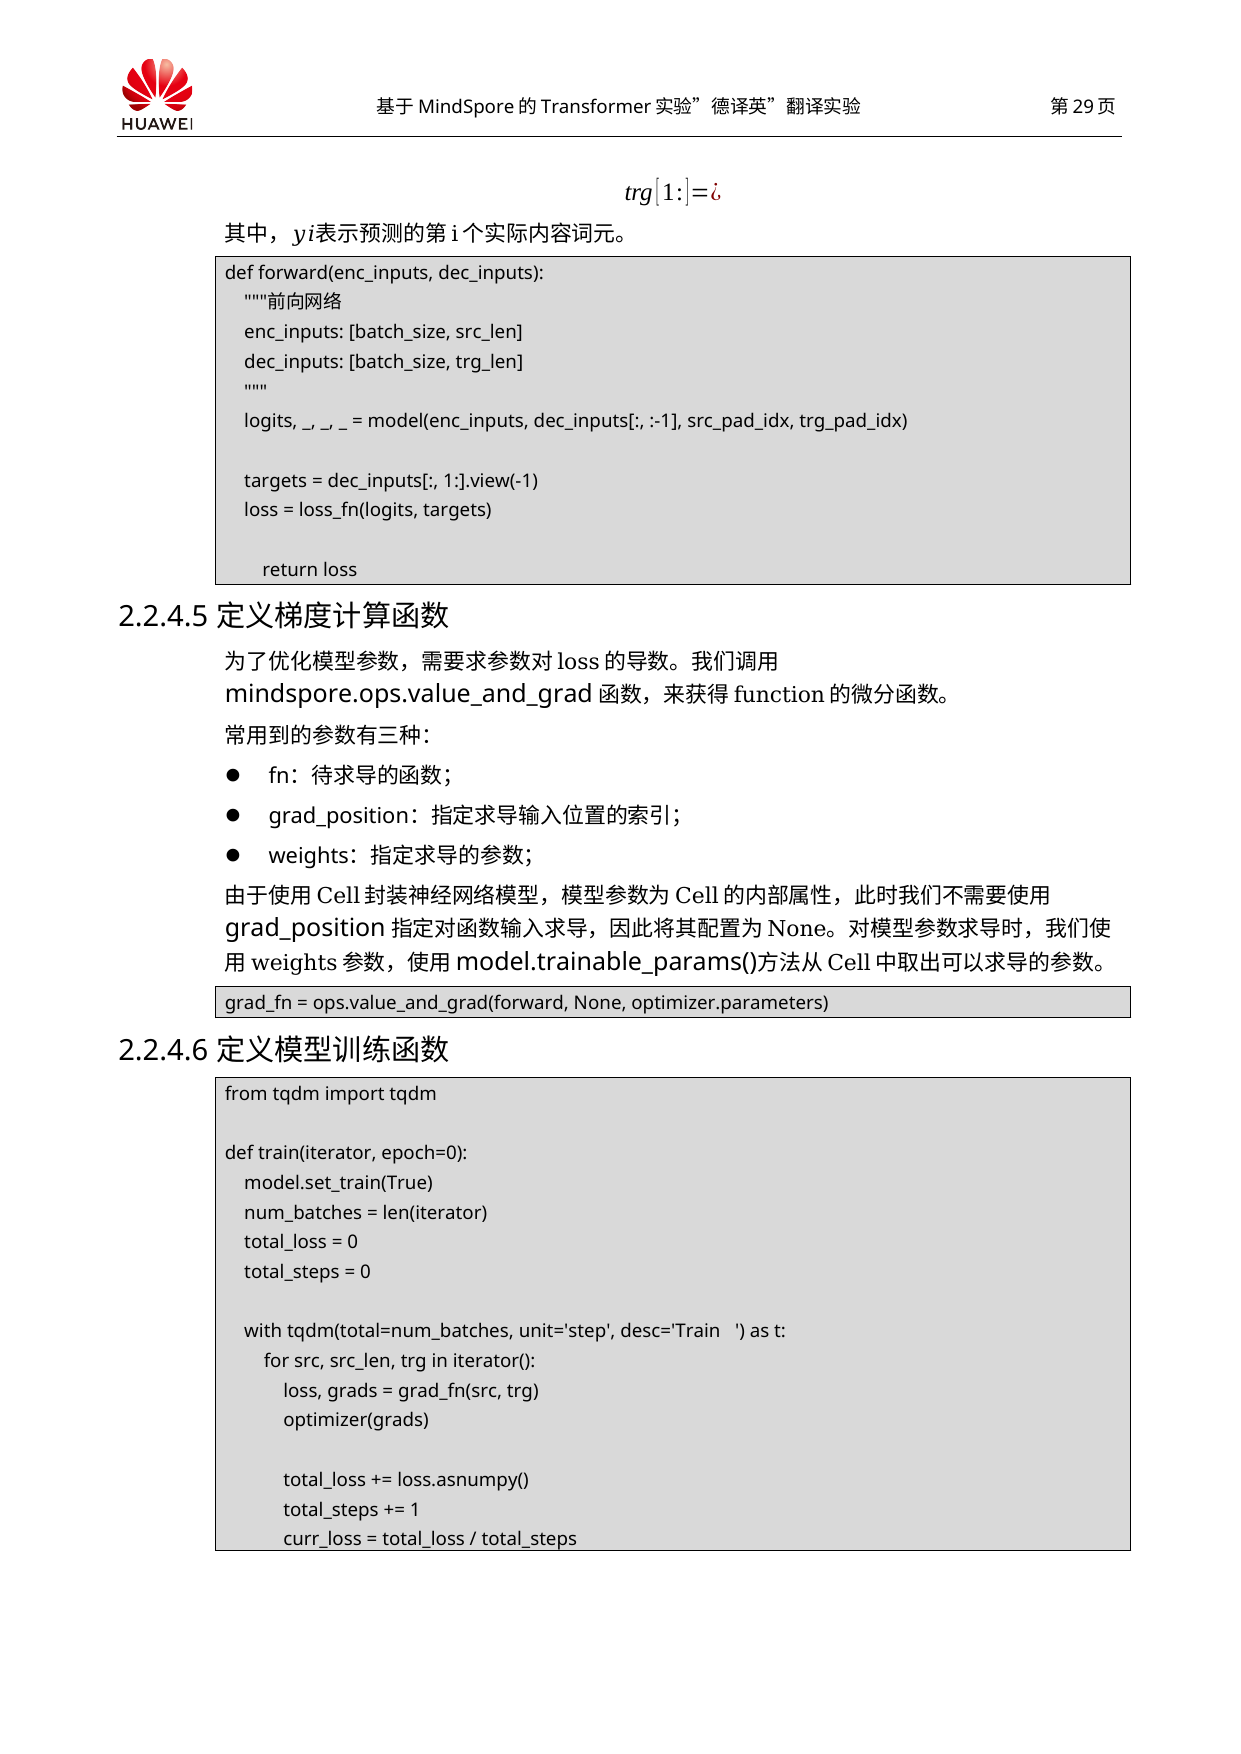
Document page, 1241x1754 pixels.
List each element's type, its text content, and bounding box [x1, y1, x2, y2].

text curr_loss = total_loss / total_steps [216, 1522, 1130, 1550]
text 为了优化模型参数，需要求参数对loss的导数。我们调用mindspore.ops.value_and_grad函数，来获得function的微分函数。 [224, 644, 1122, 709]
subtitle 定义梯度计算函数 [118, 593, 1122, 635]
text from tqdm import tqdm [216, 1078, 1130, 1106]
text dec_inputs: [batch_size, trg_len] [216, 345, 1130, 374]
text optimizer(grads) [216, 1404, 1130, 1432]
text loss = loss_fn(logits, targets) [216, 493, 1130, 522]
text loss, grads = grad_fn(src, trg) [216, 1374, 1130, 1403]
text logits, _, _, _ = model(enc_inputs, dec_inputs[:, :-1], src_pad_idx, trg_pad_idx) [216, 404, 1130, 433]
text fn：待求导的函数； [224, 758, 1122, 789]
text total_loss = 0 [216, 1226, 1130, 1254]
text """ [216, 375, 1130, 403]
text model.set_train(True) [216, 1166, 1130, 1195]
subtitle 定义模型训练函数 [118, 1026, 1122, 1069]
text 常用到的参数有三种： [224, 718, 1122, 749]
text grad_fn = ops.value_and_grad(forward, None, optimizer.parameters) [216, 987, 1130, 1017]
text weights：指定求导的参数； [224, 838, 1122, 870]
text enc_inputs: [batch_size, src_len] [216, 315, 1130, 344]
text total_steps += 1 [216, 1493, 1130, 1521]
text grad_position：指定求导输入位置的索引； [224, 798, 1122, 830]
text num_batches = len(iterator) [216, 1196, 1130, 1224]
text def forward(enc_inputs, dec_inputs): [216, 257, 1130, 285]
text for src, src_len, trg in iterator(): [216, 1344, 1130, 1373]
text total_steps = 0 [216, 1255, 1130, 1284]
text targets = dec_inputs[:, 1:].view(-1) [216, 464, 1130, 492]
text with tqdm(total=num_batches, unit='step', desc='Train ') as t: [216, 1314, 1130, 1343]
text return loss [216, 553, 1130, 584]
text def train(iterator, epoch=0): [216, 1136, 1130, 1165]
picture [122, 59, 193, 130]
text 其中，𝑦𝑖表示预测的第i个实际内容词元。 [224, 216, 1122, 248]
text 由于使用Cell封装神经网络模型，模型参数为Cell的内部属性，此时我们不需要使用grad_position指定对函数输入求导，因此将其配置为None。对模型参数求导时，我们使用weights参数，使用model.trainable_params()方法从Cell中取出可以求导的参数。 [224, 878, 1122, 978]
text """前向网络 [216, 286, 1130, 314]
text total_loss += loss.asnumpy() [216, 1463, 1130, 1492]
